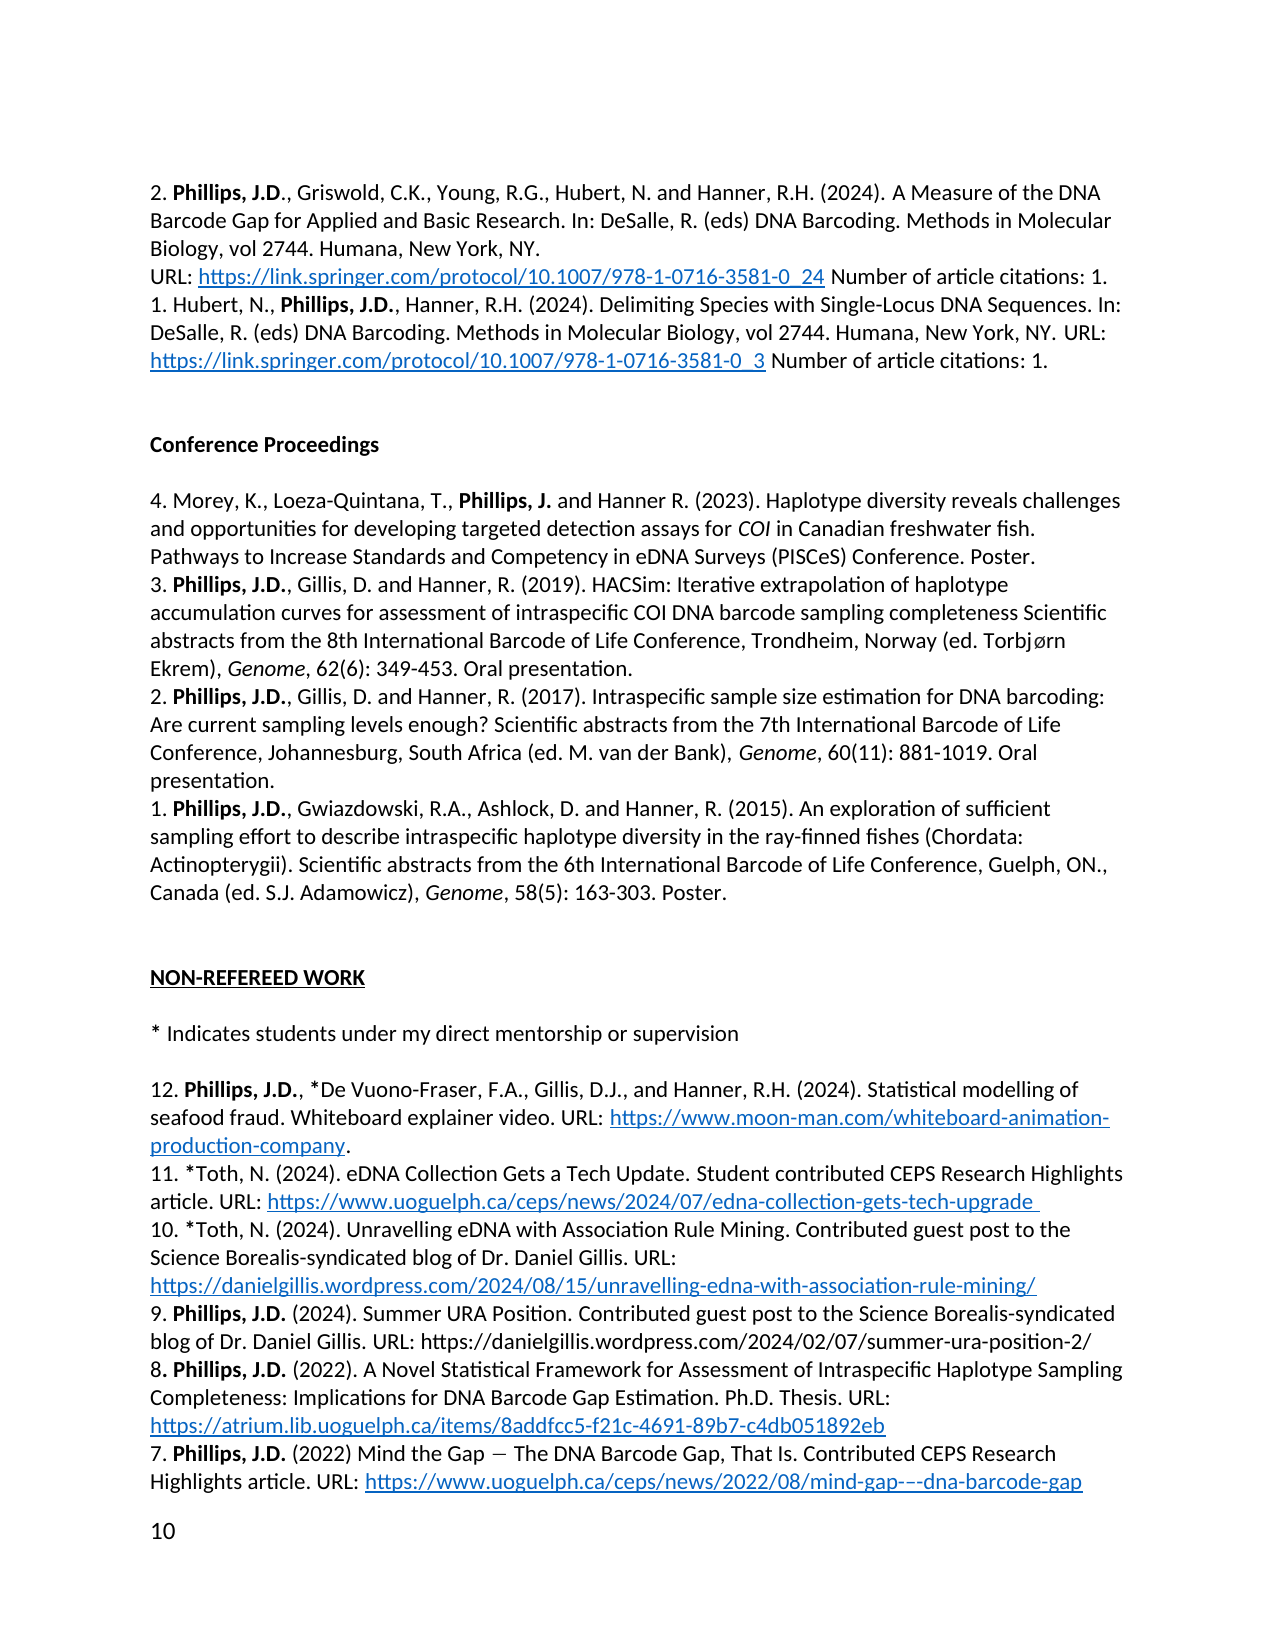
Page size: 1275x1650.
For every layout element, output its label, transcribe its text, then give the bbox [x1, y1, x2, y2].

text URL: https://link.springer.com/protocol/10.1007/978-1-0716-3581-0_24 Number of article citations: 1. [150, 262, 1125, 290]
text Conference Proceedings [150, 430, 1125, 458]
text 9. Phillips, J.D. (2024). Summer URA Position. Contributed guest post to the Science Borealis-syndicated blog of Dr. Daniel Gillis. URL: https://danielgillis.wordpress.com/2024/02/07/summer-ura-position-2/ [150, 1299, 1125, 1355]
text NON-REFEREED WORK [150, 963, 1125, 991]
text 1. Hubert, N., Phillips, J.D., Hanner, R.H. (2024). Delimiting Species with Single-Locus DNA Sequences. In: DeSalle, R. (eds) DNA Barcoding. Methods in Molecular Biology, vol 2744. Humana, New York, NY. URL: https://link.springer.com/protocol/10.1007/978-1-0716-3581-0_3 Number of article citations: 1. [150, 290, 1125, 374]
text 7. Phillips, J.D. (2022) Mind the Gap The DNA Barcode Gap, That Is. Contributed CEPS Research Highlights article. URL: https://www.uoguelph.ca/ceps/news/2022/08/mind-gap-–-dna-barcode-gap [150, 1439, 1125, 1495]
text 2. Phillips, J.D., Griswold, C.K., Young, R.G., Hubert, N. and Hanner, R.H. (2024). A Measure of the DNA Barcode Gap for Applied and Basic Research. In: DeSalle, R. (eds) DNA Barcoding. Methods in Molecular Biology, vol 2744. Humana, New York, NY. [150, 178, 892, 206]
text 1. Phillips, J.D., Gwiazdowski, R.A., Ashlock, D. and Hanner, R. (2015). An exploration of sufficient sampling effort to describe intraspecific haplotype diversity in the ray-finned fishes (Chordata: Actinopterygii). Scientific abstracts from the 6th International Barcode of Life Conference, Guelph, ON., Canada (ed. S.J. Adamowicz), Genome, 58(5): 163-303. Poster. [150, 794, 1125, 907]
text 2. Phillips, J.D., Griswold, C.K., Young, R.G., Hubert, N. and Hanner, R.H. (2024). A Measure of the DNA Barcode Gap for Applied and Basic Research. In: DeSalle, R. (eds) DNA Barcoding. Methods in Molecular Biology, vol 2744. Humana, New York, NY. [546, 178, 1125, 262]
text 4. Morey, K., Loeza-Quintana, T., Phillips, J. and Hanner R. (2023). Haplotype diversity reveals challenges and opportunities for developing targeted detection assays for COI in Canadian freshwater fish. Pathways to Increase Standards and Competency in eDNA Surveys (PISCeS) Conference. Poster. [150, 486, 1125, 570]
text 3. Phillips, J.D., Gillis, D. and Hanner, R. (2019). HACSim: Iterative extrapolation of haplotype accumulation curves for assessment of intraspecific COI DNA barcode sampling completeness Scientific abstracts from the 8th International Barcode of Life Conference, Trondheim, Norway (ed. Torbjørn Ekrem), Genome, 62(6): 349-453. Oral presentation. [150, 570, 1125, 682]
text 12. Phillips, J.D., *De Vuono-Fraser, F.A., Gillis, D.J., and Hanner, R.H. (2024). Statistical modelling of seafood fraud. Whiteboard explainer video. URL: https://www.moon-man.com/whiteboard-animation-production-company. [150, 1075, 1125, 1159]
text 2. Phillips, J.D., Gillis, D. and Hanner, R. (2017). Intraspecific sample size estimation for DNA barcoding: Are current sampling levels enough? Scientific abstracts from the 7th International Barcode of Life Conference, Johannesburg, South Africa (ed. M. van der Bank), Genome, 60(11): 881-1019. Oral presentation. [150, 682, 1125, 794]
text * Indicates students under my direct mentorship or supervision [150, 1019, 1125, 1047]
text 8. Phillips, J.D. (2022). A Novel Statistical Framework for Assessment of Intraspecific Haplotype Sampling Completeness: Implications for DNA Barcode Gap Estimation. Ph.D. Thesis. URL: https://atrium.lib.uoguelph.ca/items/8addfcc5-f21c-4691-89b7-c4db051892eb [150, 1355, 1125, 1439]
text 11. *Toth, N. (2024). eDNA Collection Gets a Tech Update. Student contributed CEPS Research Highlights article. URL: https://www.uoguelph.ca/ceps/news/2024/07/edna-collection-gets-tech-upgrade [150, 1159, 1125, 1215]
text 10. *Toth, N. (2024). Unravelling eDNA with Association Rule Mining. Contributed guest post to the Science Borealis-syndicated blog of Dr. Daniel Gillis. URL: https://danielgillis.wordpress.com/2024/08/15/unravelling-edna-with-association-rule-mining/ [150, 1215, 1125, 1299]
